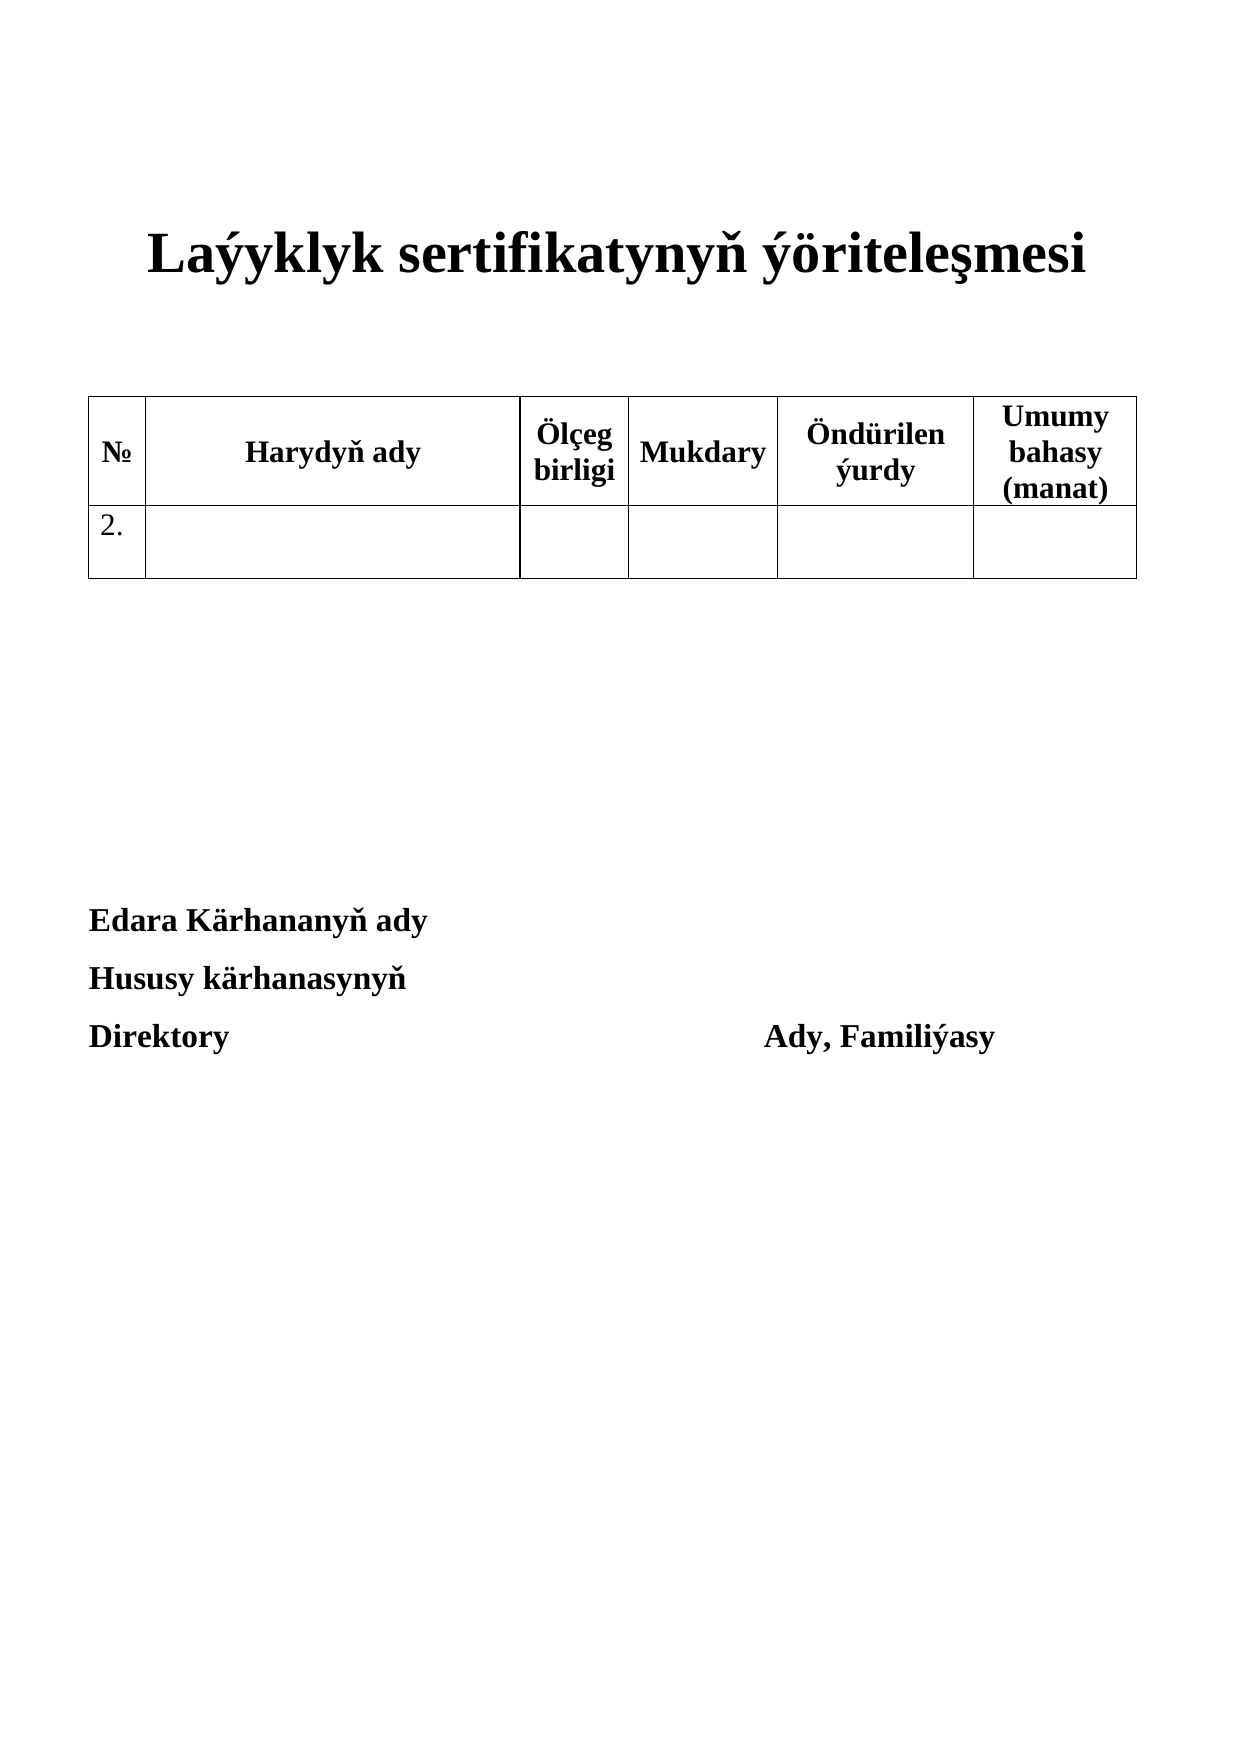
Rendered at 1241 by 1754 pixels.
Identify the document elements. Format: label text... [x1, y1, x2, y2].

table_header Umumy bahasy (manat) [974, 397, 1136, 505]
table_cell [778, 506, 973, 578]
table_cell [89, 506, 145, 578]
table_header Harydyň ady [146, 397, 519, 505]
table_cell [629, 506, 777, 578]
table_header № [89, 397, 145, 505]
text Edara Kärhananyň ady [0, 900, 1166, 938]
text Direktory Ady, Familiýasy [0, 1016, 1166, 1054]
table_cell [974, 506, 1136, 578]
text Laýyklyk sertifikatynyň ýöriteleşmesi [89, 218, 1166, 285]
table_header Öndürilen ýurdy [778, 397, 973, 505]
table_cell [146, 506, 519, 578]
table_header Mukdary [629, 397, 777, 505]
table_header Ölçeg birligi [521, 397, 628, 505]
table_cell [521, 506, 628, 578]
text Hususy kärhanasynyň [0, 958, 1166, 996]
